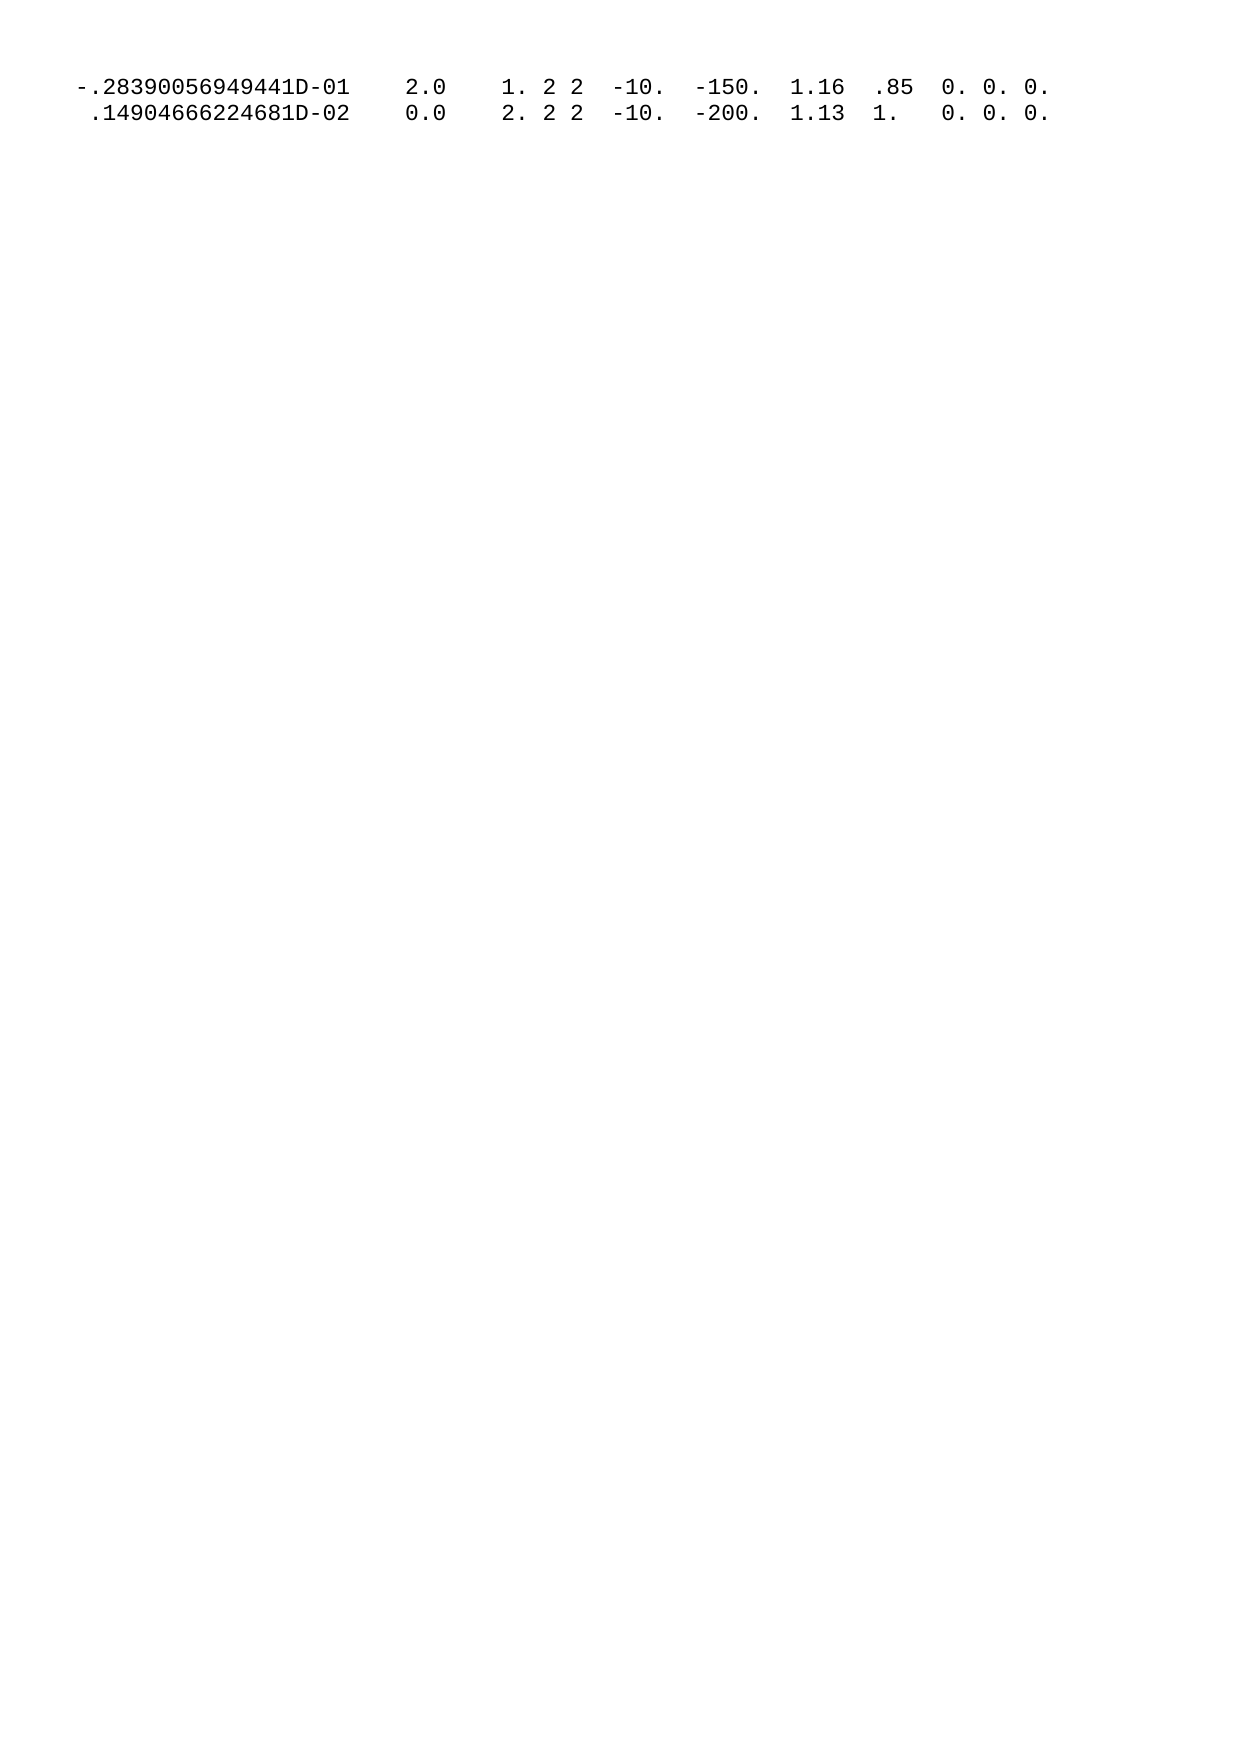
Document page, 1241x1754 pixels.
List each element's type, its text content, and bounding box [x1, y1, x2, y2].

text .14904666224681D-02 0.0 2. 2 2 -10. -200. 1.13 1. 0. 0. 0. [75, 101, 1165, 127]
text -.28390056949441D-01 2.0 1. 2 2 -10. -150. 1.16 .85 0. 0. 0. [75, 75, 1165, 101]
